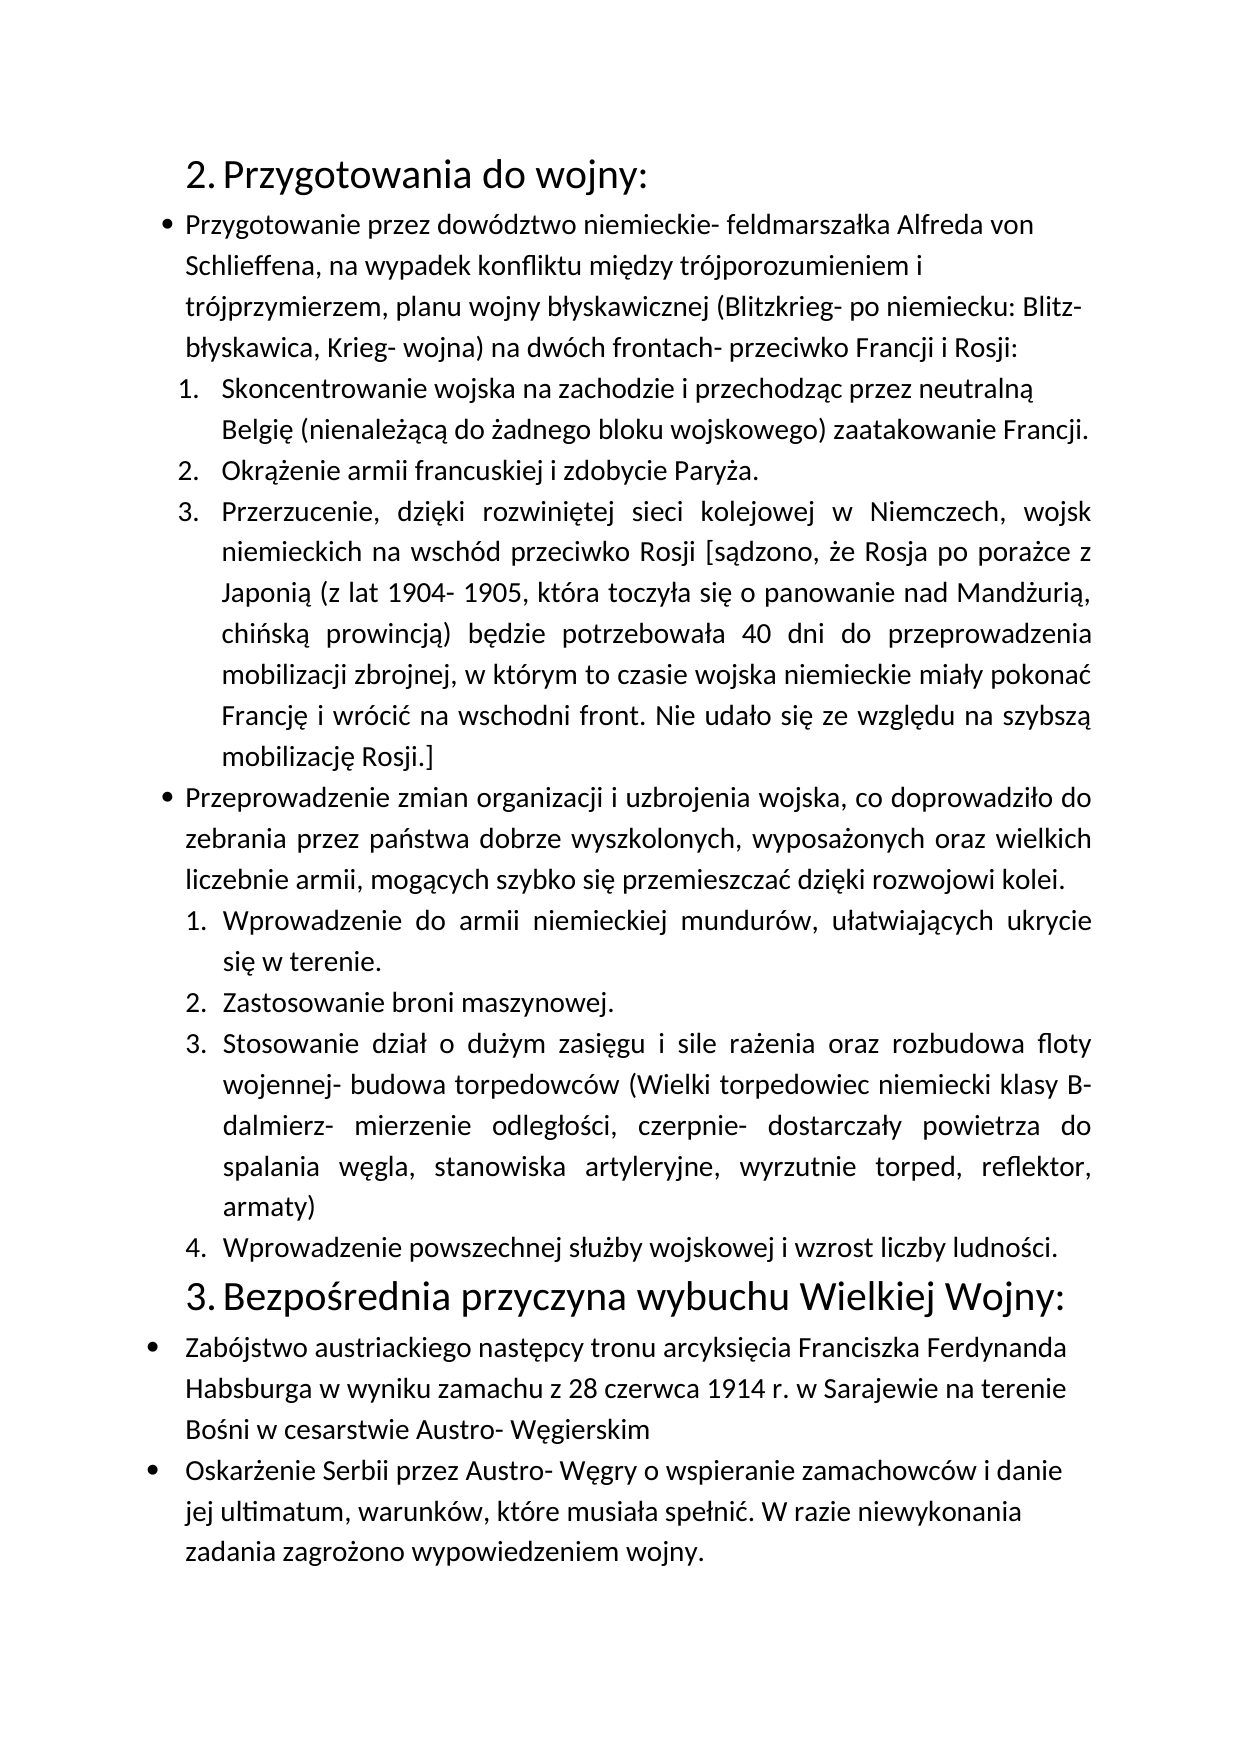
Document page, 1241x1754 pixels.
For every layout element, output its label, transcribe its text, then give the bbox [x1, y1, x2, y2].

list Oskarżenie Serbii przez Austro- Węgry o wspieranie zamachowców i danie jej ultimatum, warunków, które musiała spełnić. W razie niewykonania zadania zagrożono wypowiedzeniem wojny. [148, 1452, 1093, 1569]
list Wprowadzenie do armii niemieckiej mundurów, ułatwiających ukrycie się w terenie. [185, 902, 1093, 978]
list Przerzucenie, dzięki rozwiniętej sieci kolejowej w Niemczech, wojsk niemieckich na wschód przeciwko Rosji [sądzono, że Rosja po porażce z Japonią (z lat 1904- 1905, która toczyła się o panowanie nad Mandżurią, chińską prowincją) będzie potrzebowała 40 dni do przeprowadzenia mobilizacji zbrojnej, w którym to czasie wojska niemieckie miały pokonać Francję i wrócić na wschodni front. Nie udało się ze względu na szybszą mobilizację Rosji.] [177, 493, 1093, 774]
list Przygotowanie przez dowództwo niemieckie- feldmarszałka Alfreda von Schlieffena, na wypadek konfliktu między trójporozumieniem i trójprzymierzem, planu wojny błyskawicznej (Blitzkrieg- po niemiecku: Blitz- błyskawica, Krieg- wojna) na dwóch frontach- przeciwko Francji i Rosji: [162, 206, 1093, 364]
list Okrążenie armii francuskiej i zdobycie Paryża. [177, 452, 1093, 487]
list Wprowadzenie powszechnej służby wojskowej i wzrost liczby ludności. [185, 1229, 1093, 1265]
list Przeprowadzenie zmian organizacji i uzbrojenia wojska, co doprowadziło do zebrania przez państwa dobrze wyszkolonych, wyposażonych oraz wielkich liczebnie armii, mogących szybko się przemieszczać dzięki rozwojowi kolei. [162, 779, 1093, 897]
list Skoncentrowanie wojska na zachodzie i przechodząc przez neutralną Belgię (nienależącą do żadnego bloku wojskowego) zaatakowanie Francji. [177, 370, 1093, 446]
list Stosowanie dział o dużym zasięgu i sile rażenia oraz rozbudowa floty wojennej- budowa torpedowców (Wielki torpedowiec niemiecki klasy B- dalmierz- mierzenie odległości, czerpnie- dostarczały powietrza do spalania węgla, stanowiska artyleryjne, wyrzutnie torped, reflektor, armaty) [185, 1025, 1093, 1224]
list Zabójstwo austriackiego następcy tronu arcyksięcia Franciszka Ferdynanda Habsburga w wyniku zamachu z 28 czerwca 1914 r. w Sarajewie na terenie Bośni w cesarstwie Austro- Węgierskim [148, 1329, 1093, 1446]
list Bezpośrednia przyczyna wybuchu Wielkiej Wojny: [185, 1270, 1093, 1321]
list Przygotowania do wojny: [185, 148, 1093, 198]
list Zastosowanie broni maszynowej. [185, 984, 1093, 1019]
